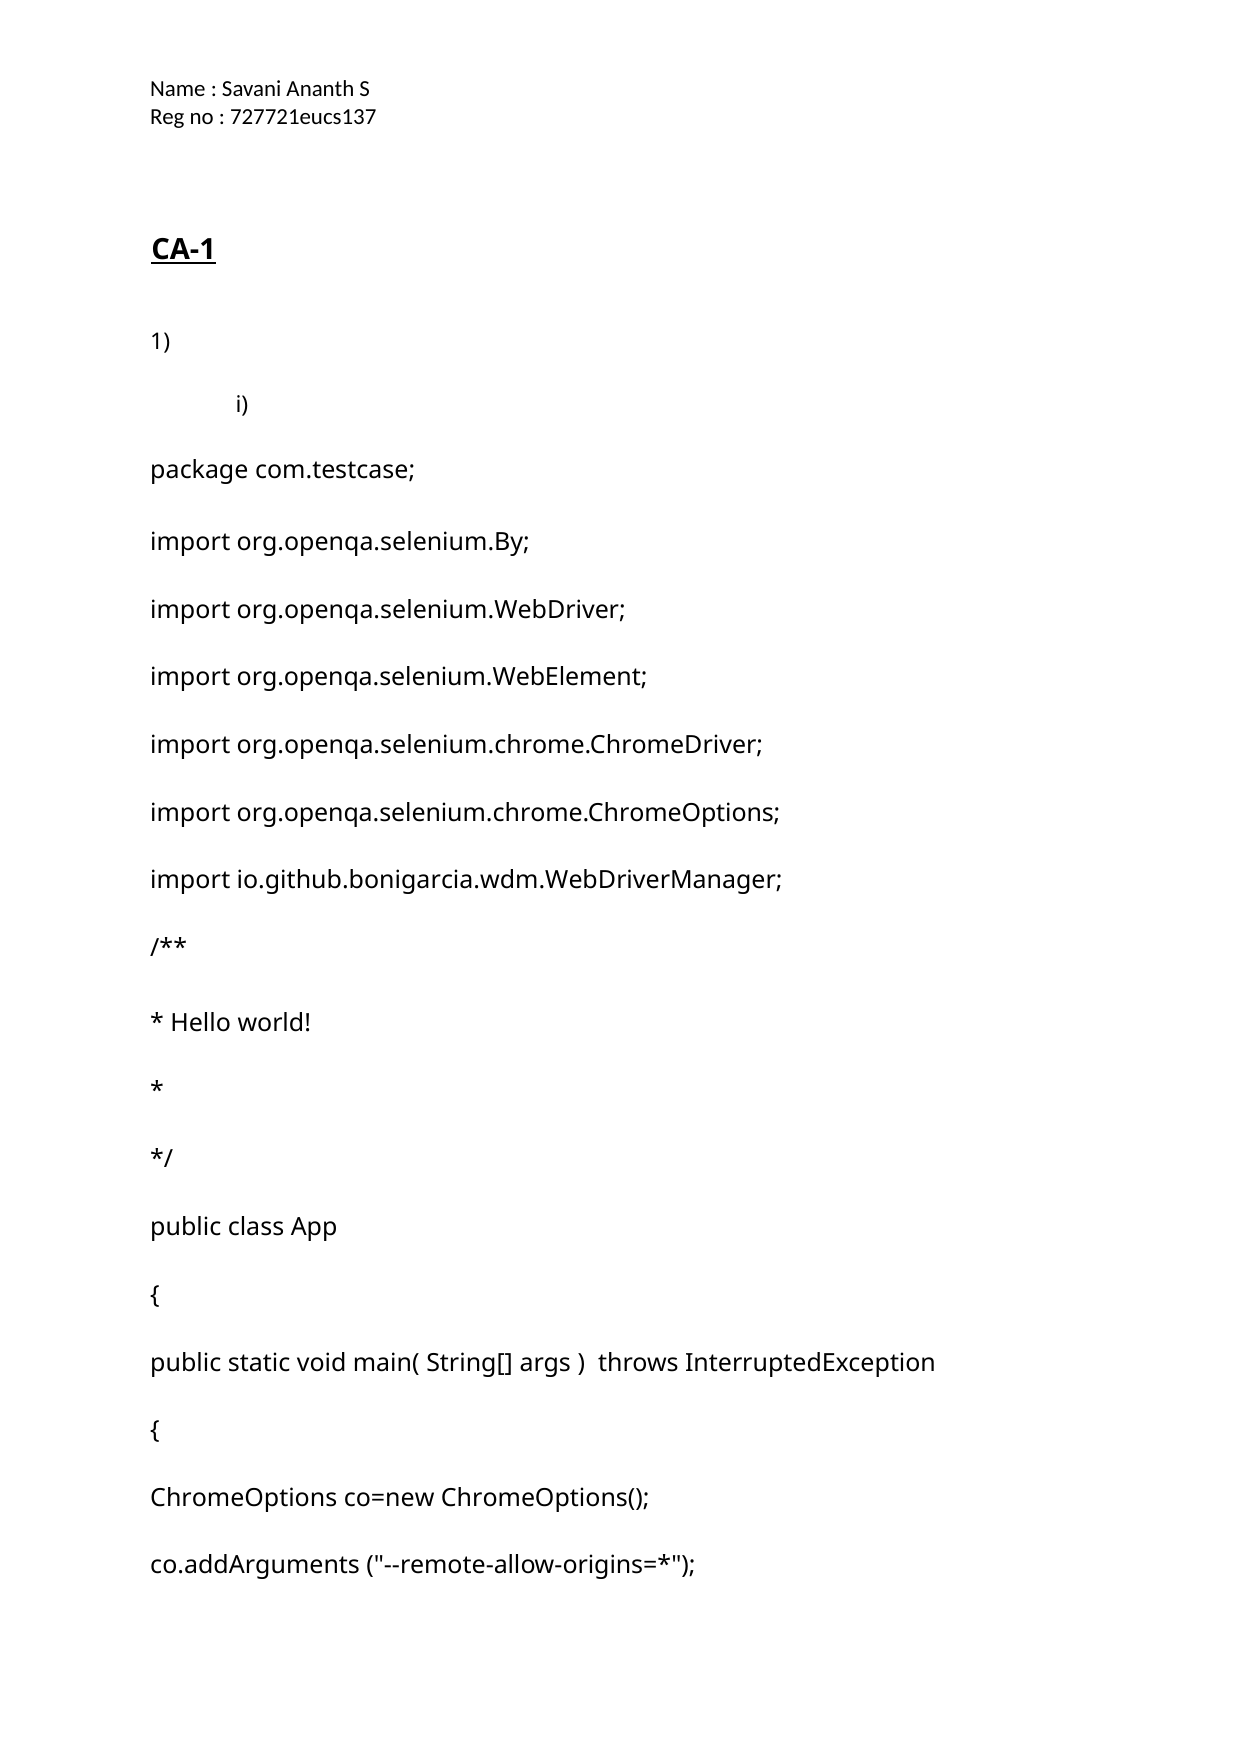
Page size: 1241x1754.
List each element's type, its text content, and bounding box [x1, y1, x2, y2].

text package com.testcase; [150, 451, 1090, 485]
text import org.openqa.selenium.WebDriver; import org.openqa.selenium.WebElement; [150, 592, 711, 693]
text i) [150, 388, 1090, 419]
text public static void main( String[] args ) throws InterruptedException [150, 1344, 1090, 1378]
text public class App [150, 1208, 1090, 1242]
text { [150, 1411, 1090, 1446]
text * [150, 1072, 1090, 1106]
text { [150, 1276, 1090, 1310]
text import org.openqa.selenium.By; [150, 524, 1090, 558]
text /** [150, 930, 1090, 964]
text */ [150, 1140, 1090, 1174]
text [150, 1479, 711, 1581]
text CA-1 [151, 229, 1085, 268]
text * Hello world! [150, 1004, 1090, 1038]
text 1) [150, 325, 1090, 357]
text import org.openqa.selenium.chrome.ChromeDriver; import org.openqa.selenium.chrome.ChromeOptions; import io.github.bonigarcia.wdm.WebDriverManager; [150, 727, 798, 896]
